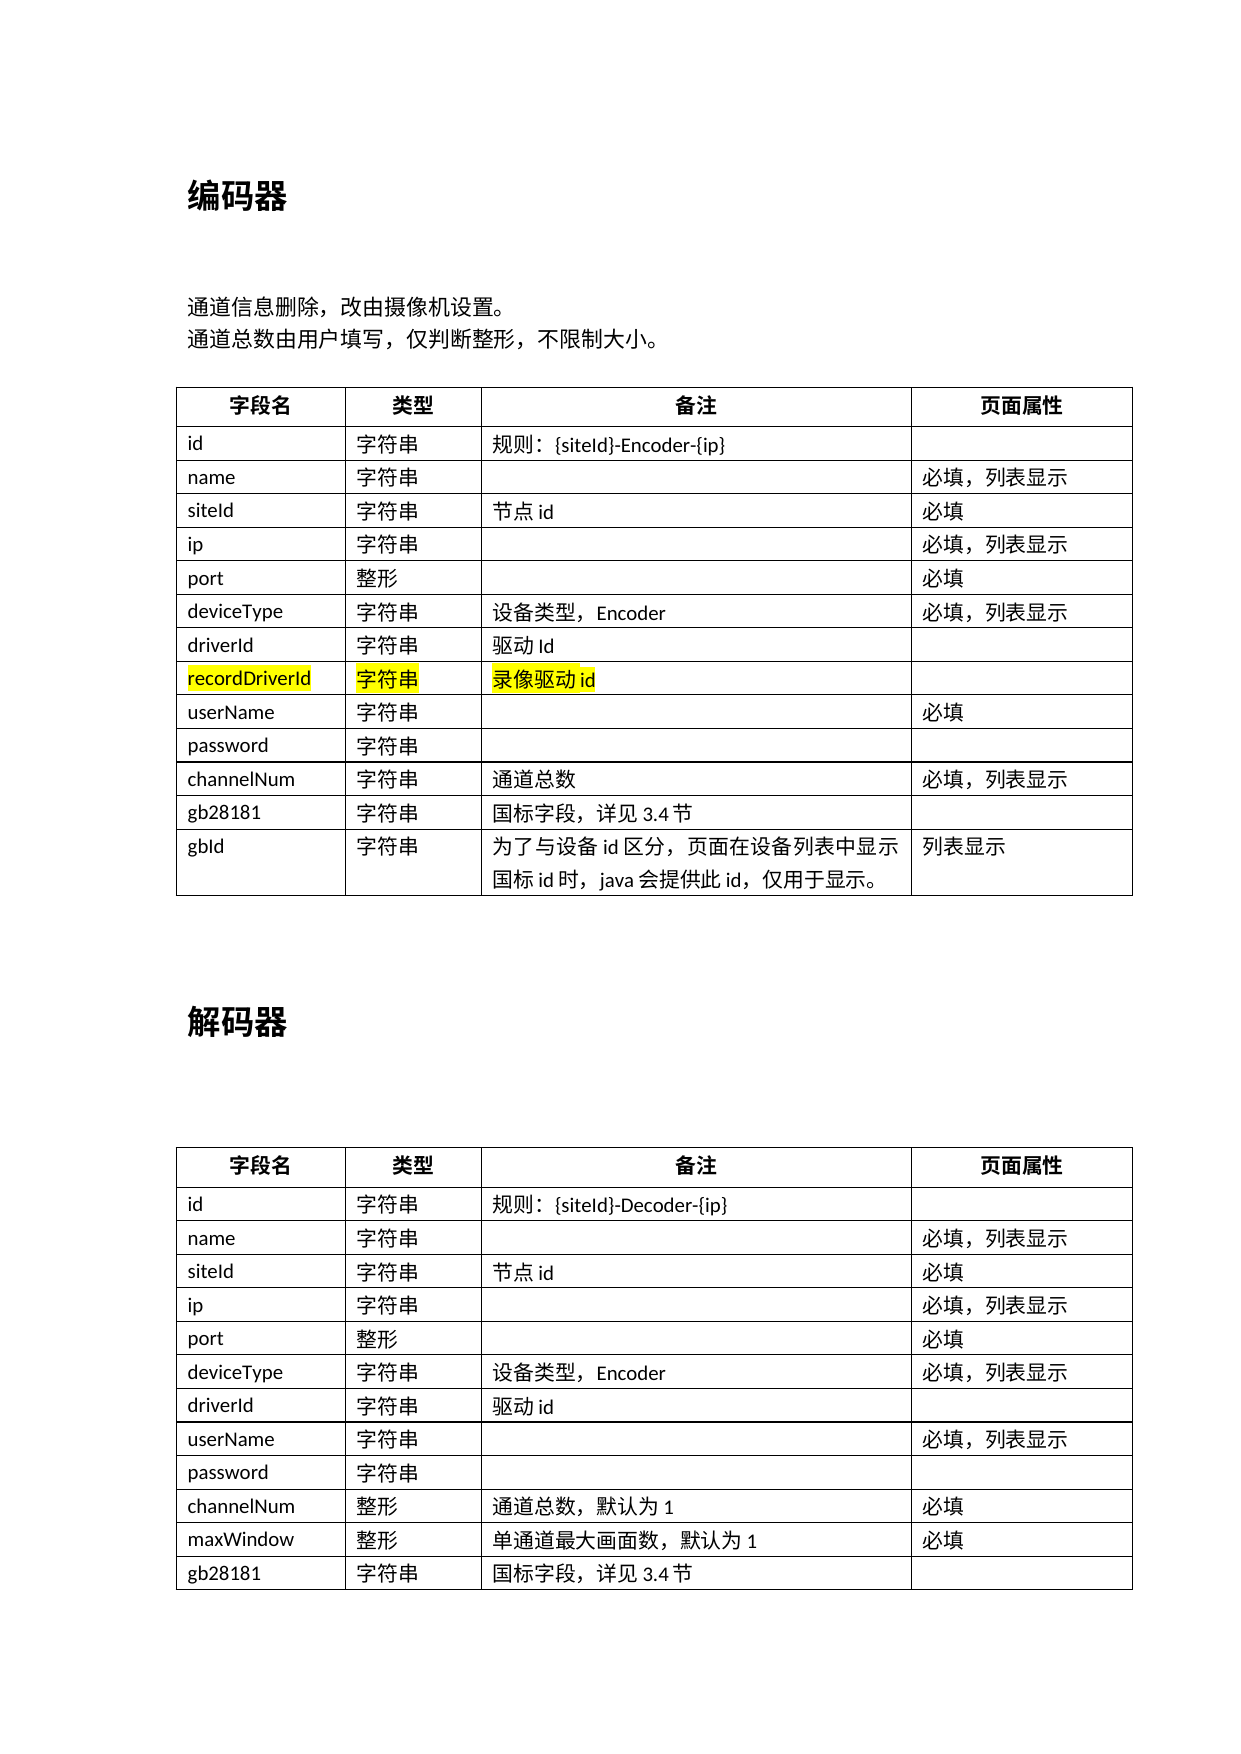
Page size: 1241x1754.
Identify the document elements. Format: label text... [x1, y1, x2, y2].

table_cell 必填 [912, 494, 1132, 527]
table_cell 规则：{siteId}-Decoder-{ip} [482, 1188, 911, 1220]
table_cell 字符串 [346, 461, 481, 493]
table_cell 字符串 [346, 1221, 481, 1254]
table_cell 节点id [482, 1255, 911, 1287]
table_header 页面属性 [912, 388, 1132, 426]
table_cell 必填 [912, 1255, 1132, 1287]
table_cell port [177, 1322, 345, 1354]
table_cell deviceType [177, 1355, 345, 1388]
table_cell deviceType [177, 595, 345, 627]
table_cell 字符串 [346, 528, 481, 560]
table_cell 设备类型，Encoder [482, 595, 911, 627]
text 通道信息删除，改由摄像机设置。 [187, 289, 1053, 322]
table_cell [482, 461, 911, 493]
table_cell channelNum [177, 1490, 345, 1522]
table_header 备注 [482, 388, 911, 426]
table_cell userName [177, 695, 345, 728]
table_cell 字符串 [346, 1389, 481, 1421]
table_cell 驱动id [482, 1389, 911, 1421]
table_cell 字符串 [346, 628, 481, 661]
table_cell 节点id [482, 494, 911, 527]
table_cell 字符串 [346, 1255, 481, 1287]
table_header 字段名 [177, 388, 345, 426]
table_cell 字符串 [346, 695, 481, 728]
table_cell [482, 695, 911, 728]
table_cell 字符串 [346, 1557, 481, 1589]
table_cell 字符串 [346, 763, 481, 795]
table_header 类型 [346, 1148, 481, 1187]
table_cell 整形 [346, 1490, 481, 1522]
table_cell 设备类型，Encoder [482, 1355, 911, 1388]
table_cell 录像驱动id [482, 662, 911, 694]
table_cell [912, 427, 1132, 459]
table_cell channelNum [177, 763, 345, 795]
table_cell [912, 662, 1132, 694]
table_cell 必填 [912, 1490, 1132, 1522]
table_cell [912, 628, 1132, 661]
table_cell 规则：{siteId}-Encoder-{ip} [482, 427, 911, 459]
table_cell [482, 1288, 911, 1321]
table_cell userName [177, 1423, 345, 1455]
table_cell password [177, 1456, 345, 1488]
table_cell gb28181 [177, 796, 345, 828]
table_cell 必填，列表显示 [912, 528, 1132, 560]
table_cell [912, 729, 1132, 761]
table_cell 通道总数 [482, 763, 911, 795]
text 通道总数由用户填写，仅判断整形，不限制大小。 [187, 322, 1053, 354]
table_cell 驱动Id [482, 628, 911, 661]
table_cell id [177, 427, 345, 459]
table_cell 必填 [912, 561, 1132, 594]
table_cell [912, 1456, 1132, 1488]
table_cell 字符串 [346, 1423, 481, 1455]
table_cell name [177, 1221, 345, 1254]
table_cell id [177, 1188, 345, 1220]
table_cell 必填 [912, 1523, 1132, 1556]
table_cell [482, 1423, 911, 1455]
table_cell 字符串 [346, 494, 481, 527]
table_cell 字符串 [346, 1188, 481, 1220]
table_cell [482, 1456, 911, 1488]
table_cell 整形 [346, 561, 481, 594]
table_cell maxWindow [177, 1523, 345, 1556]
table_cell 列表显示 [912, 830, 1132, 894]
table_cell 字符串 [346, 796, 481, 828]
table_cell [912, 1557, 1132, 1589]
table_cell ip [177, 1288, 345, 1321]
table_cell 通道总数，默认为1 [482, 1490, 911, 1522]
table_cell [482, 1322, 911, 1354]
table_cell driverId [177, 628, 345, 661]
table_cell 必填，列表显示 [912, 1355, 1132, 1388]
table_cell [482, 1221, 911, 1254]
table_cell siteId [177, 494, 345, 527]
table_cell [912, 796, 1132, 828]
table_cell 字符串 [346, 1355, 481, 1388]
table_cell 为了与设备id区分，页面在设备列表中显示国标id时，java会提供此id，仅用于显示。 [482, 830, 911, 894]
table_cell gb28181 [177, 1557, 345, 1589]
table_cell name [177, 461, 345, 493]
table_cell [482, 528, 911, 560]
table_cell [912, 1389, 1132, 1421]
table_cell 字符串 [346, 1456, 481, 1488]
table_cell siteId [177, 1255, 345, 1287]
table_cell 国标字段，详见3.4节 [482, 796, 911, 828]
table_cell 必填 [912, 695, 1132, 728]
table_cell 字符串 [346, 830, 481, 894]
table_cell 字符串 [346, 729, 481, 761]
table_cell 字符串 [346, 595, 481, 627]
table_cell recordDriverId [177, 662, 345, 694]
table_cell 字符串 [346, 1288, 481, 1321]
subtitle 编码器 [187, 162, 1053, 227]
table_header 页面属性 [912, 1148, 1132, 1187]
table_cell [912, 1188, 1132, 1220]
table_cell 整形 [346, 1322, 481, 1354]
subtitle 解码器 [187, 988, 1053, 1053]
table_cell 必填，列表显示 [912, 595, 1132, 627]
table_cell 必填，列表显示 [912, 1288, 1132, 1321]
table_cell gbId [177, 830, 345, 894]
table_cell 必填，列表显示 [912, 1221, 1132, 1254]
table_cell 必填 [912, 1322, 1132, 1354]
table_cell 字符串 [346, 662, 481, 694]
table_cell 单通道最大画面数，默认为1 [482, 1523, 911, 1556]
table_cell 国标字段，详见3.4节 [482, 1557, 911, 1589]
table_cell driverId [177, 1389, 345, 1421]
table_header 备注 [482, 1148, 911, 1187]
table_cell [482, 561, 911, 594]
table_header 类型 [346, 388, 481, 426]
table_cell port [177, 561, 345, 594]
table_cell 字符串 [346, 427, 481, 459]
table_cell password [177, 729, 345, 761]
table_cell [482, 729, 911, 761]
table_cell 必填，列表显示 [912, 461, 1132, 493]
table_cell ip [177, 528, 345, 560]
table_cell 必填，列表显示 [912, 1423, 1132, 1455]
table_cell 必填，列表显示 [912, 763, 1132, 795]
table_header 字段名 [177, 1148, 345, 1187]
table_cell 整形 [346, 1523, 481, 1556]
